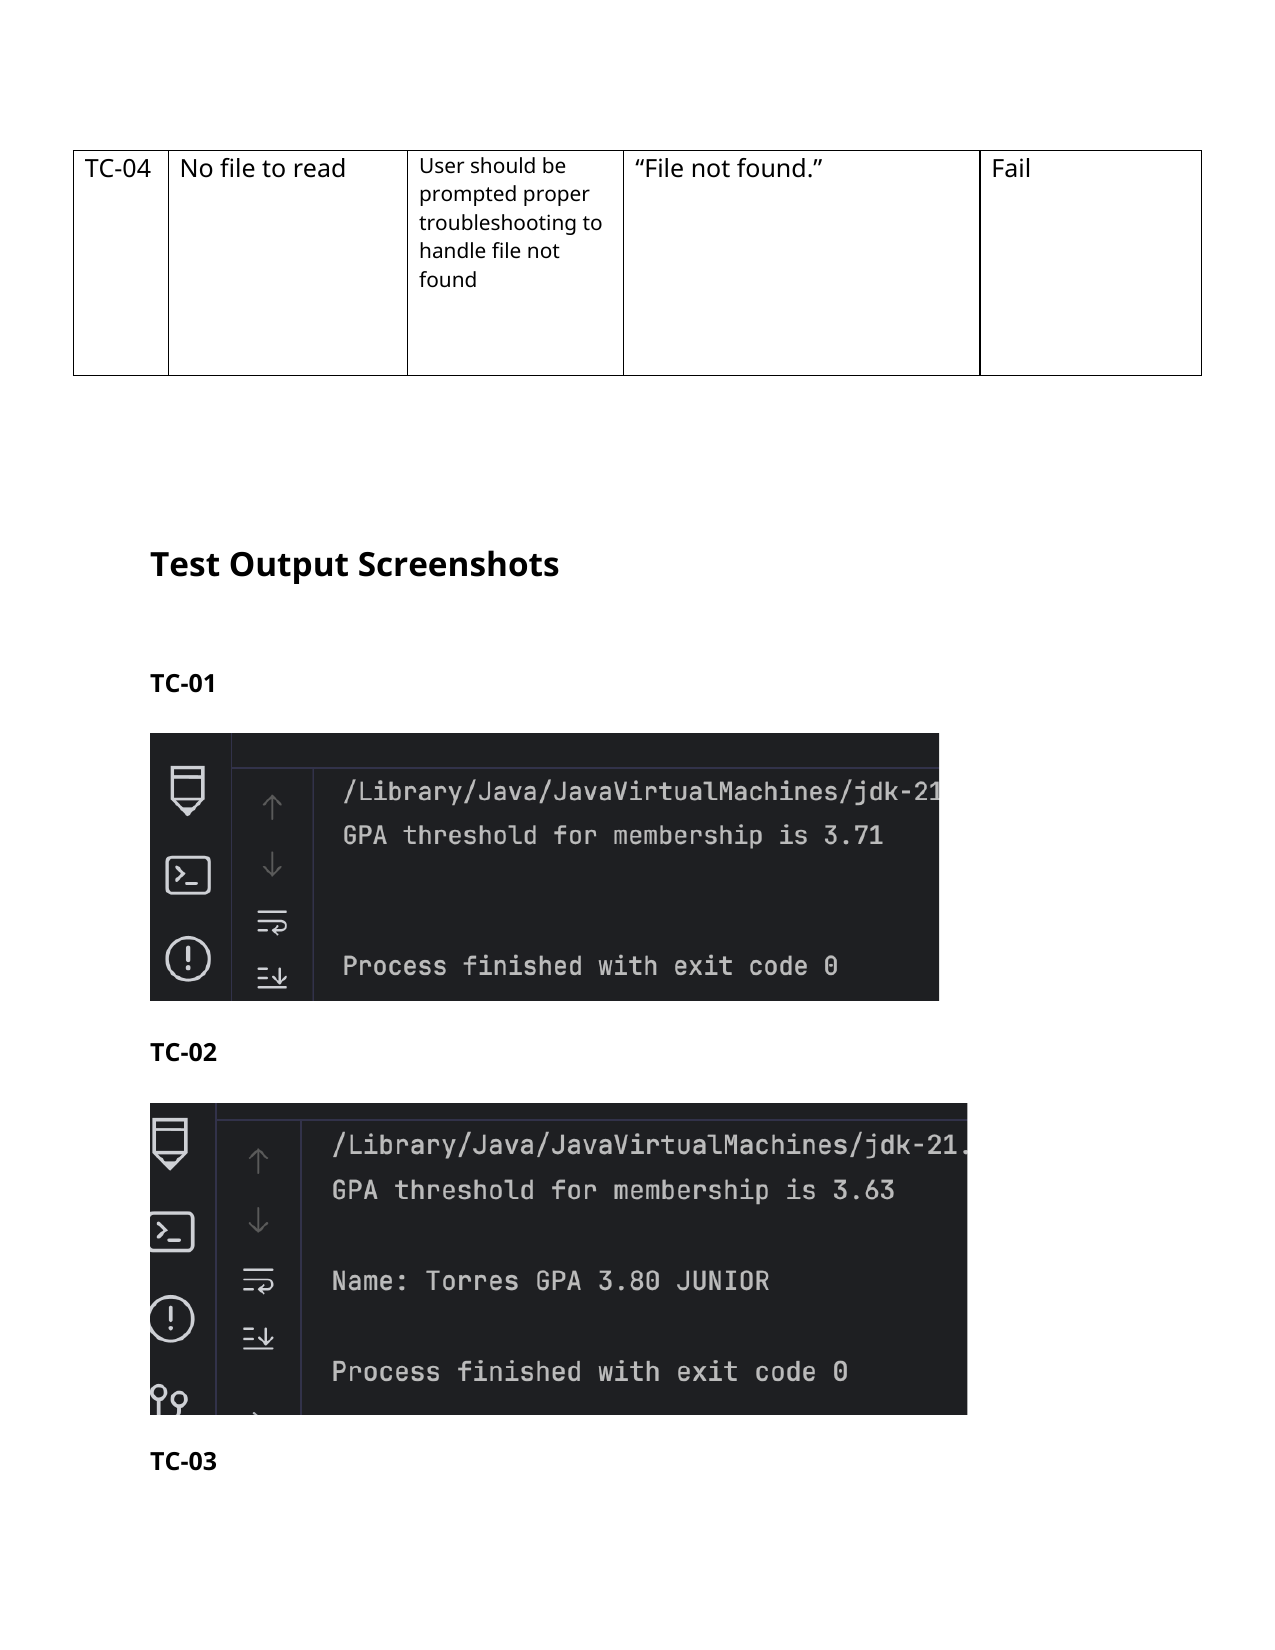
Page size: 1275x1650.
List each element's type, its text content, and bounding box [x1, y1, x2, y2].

table_cell TC-04 [74, 151, 168, 375]
table_cell “File not found.” [624, 151, 979, 375]
picture [150, 1103, 968, 1415]
text TC-01 [150, 666, 1125, 700]
text TC-02 [150, 1035, 1125, 1069]
table_cell User should be prompted proper troubleshooting to handle file not found [408, 151, 623, 375]
table_cell Fail [981, 151, 1201, 375]
picture [150, 733, 940, 1001]
table_cell No file to read [169, 151, 407, 375]
text Test Output Screenshots [150, 541, 1125, 586]
text TC-03 [150, 1443, 1125, 1477]
